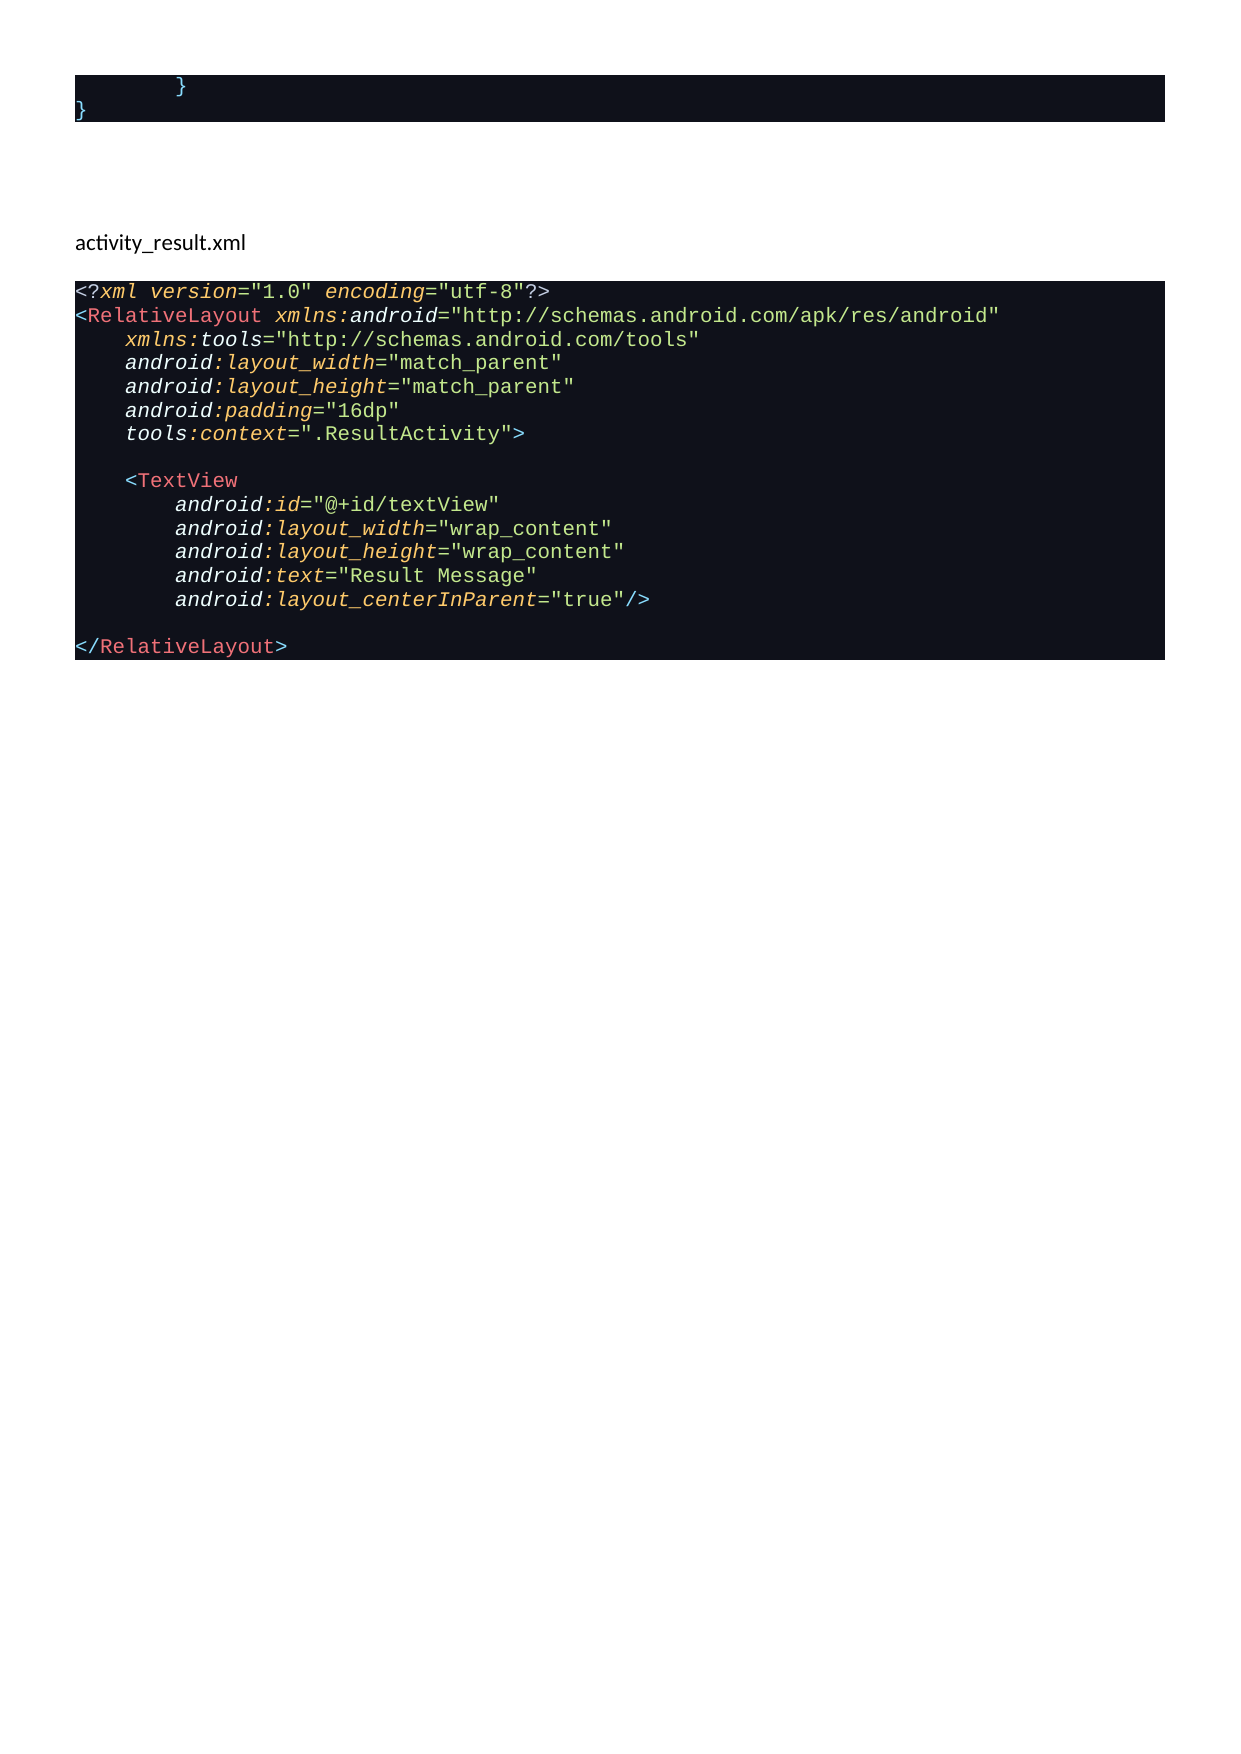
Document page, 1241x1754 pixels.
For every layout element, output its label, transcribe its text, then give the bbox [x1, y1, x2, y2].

text activity_result.xml [75, 228, 1165, 256]
text <?xml version="1.0" encoding="utf-8"?> <RelativeLayout xmlns:android="http://schemas.android.com/apk/res/android" xmlns:tools="http://schemas.android.com/tools" android:layout_width="match_parent" android:layout_height="match_parent" android:padding="16dp" tools:context=".ResultActivity"> <TextView android:id="@+id/textView" android:layout_width="wrap_content" android:layout_height="wrap_content" android:text="Result Message" android:layout_centerInParent="true"/> </RelativeLayout> [75, 281, 1165, 660]
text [75, 75, 1165, 122]
